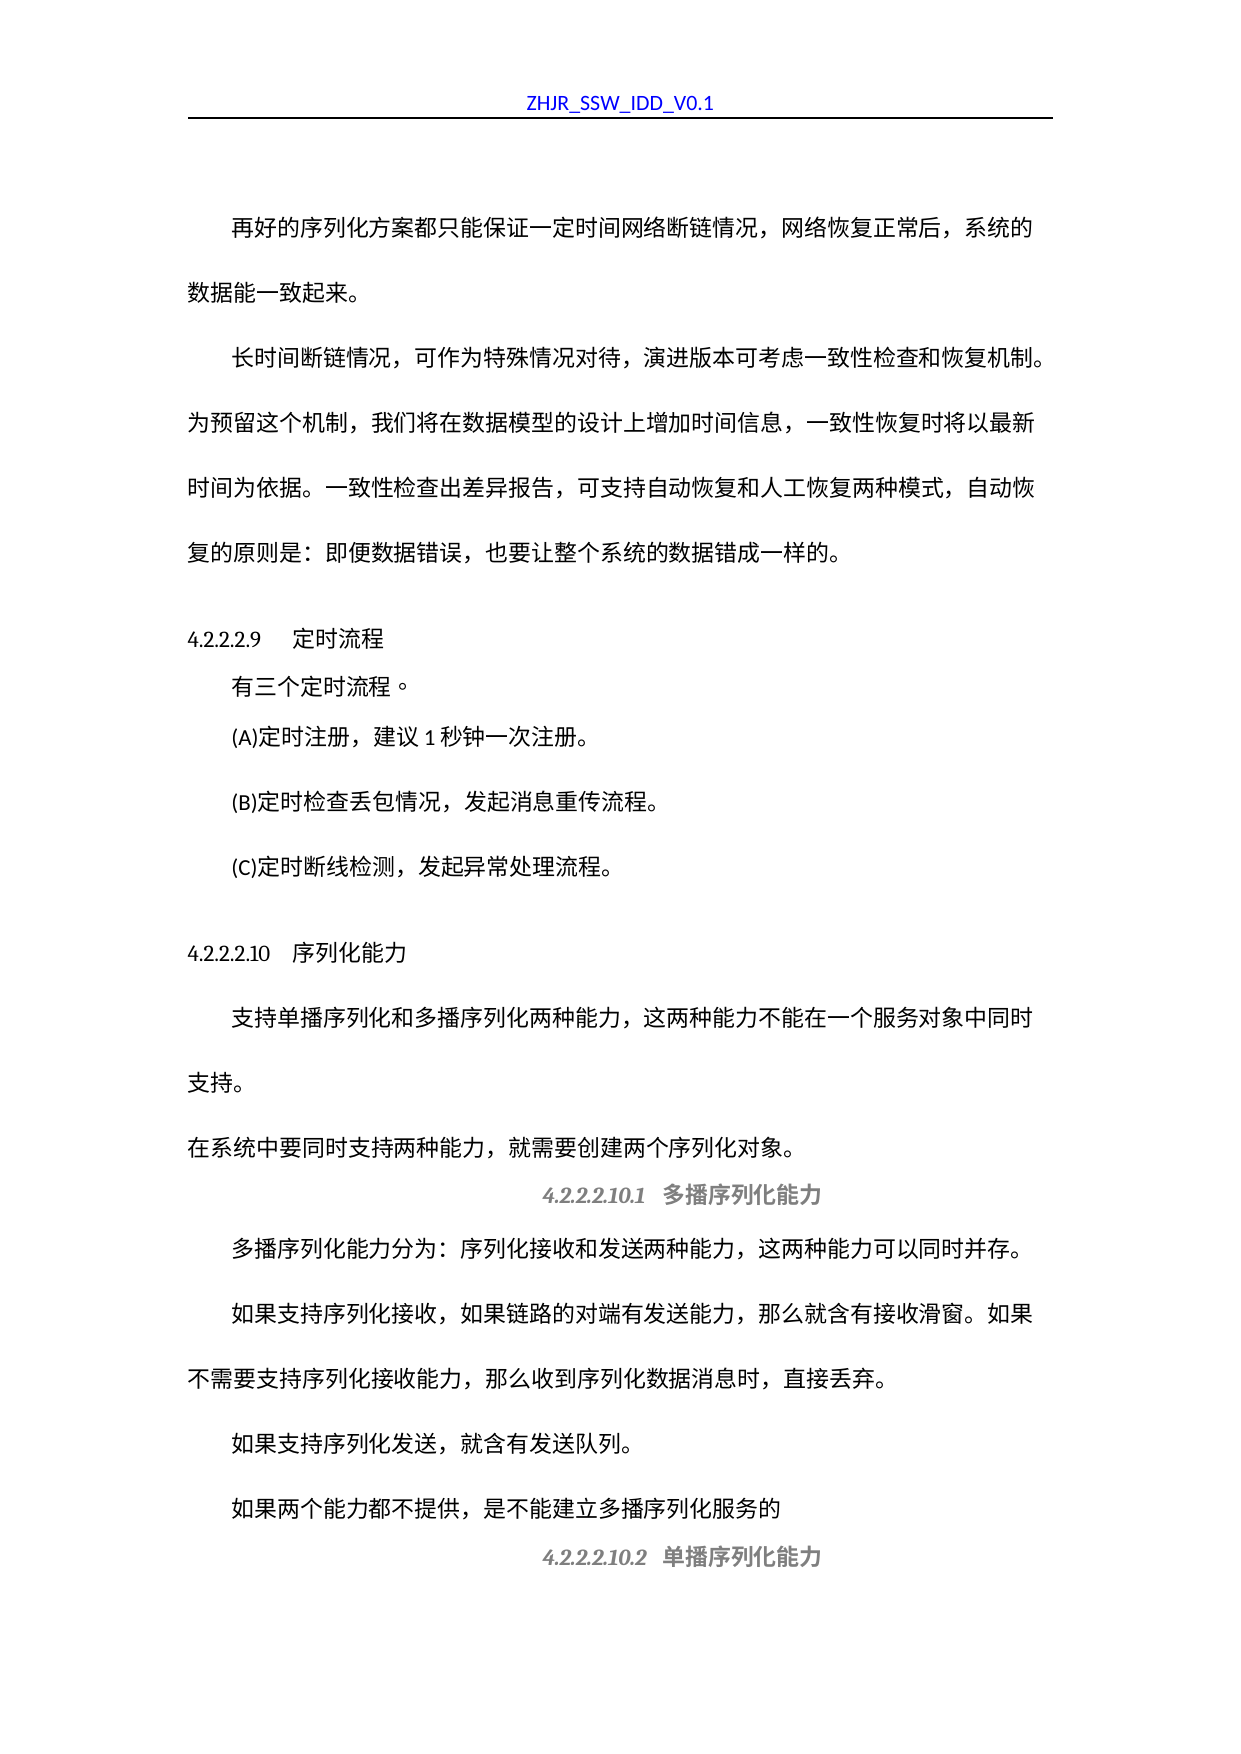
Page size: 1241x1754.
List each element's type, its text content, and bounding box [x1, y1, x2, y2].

text 如果支持序列化发送，就含有发送队列。 [187, 1410, 1053, 1475]
subtitle 多播序列化能力 [542, 1179, 1053, 1211]
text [187, 1280, 1053, 1410]
text (B)定时检查丢包情况，发起消息重传流程。 [187, 768, 1053, 833]
text (A)定时注册，建议1秒钟一次注册。 [187, 703, 1053, 768]
text 支持单播序列化和多播序列化两种能力，这两种能力不能在一个服务对象中同时支持。 [187, 984, 1053, 1114]
subtitle 单播序列化能力 [542, 1540, 1053, 1573]
text 有三个定时流程。 [187, 670, 1053, 703]
text 再好的序列化方案都只能保证一定时间网络断链情况，网络恢复正常后，系统的数据能一致起来。 [187, 194, 1053, 324]
text 多播序列化能力分为：序列化接收和发送两种能力，这两种能力可以同时并存。 [187, 1215, 1053, 1280]
subtitle 定时流程 [187, 605, 1053, 670]
text 在系统中要同时支持两种能力，就需要创建两个序列化对象。 [187, 1114, 1053, 1179]
text 如果两个能力都不提供，是不能建立多播序列化服务的 [187, 1475, 1053, 1540]
text (C)定时断线检测，发起异常处理流程。 [187, 833, 1053, 898]
text 长时间断链情况，可作为特殊情况对待，演进版本可考虑一致性检查和恢复机制。为预留这个机制，我们将在数据模型的设计上增加时间信息，一致性恢复时将以最新时间为依据。一致性检查出差异报告，可支持自动恢复和人工恢复两种模式，自动恢复的原则是：即便数据错误，也要让整个系统的数据错成一样的。 [187, 324, 1053, 584]
subtitle 序列化能力 [187, 919, 1053, 984]
